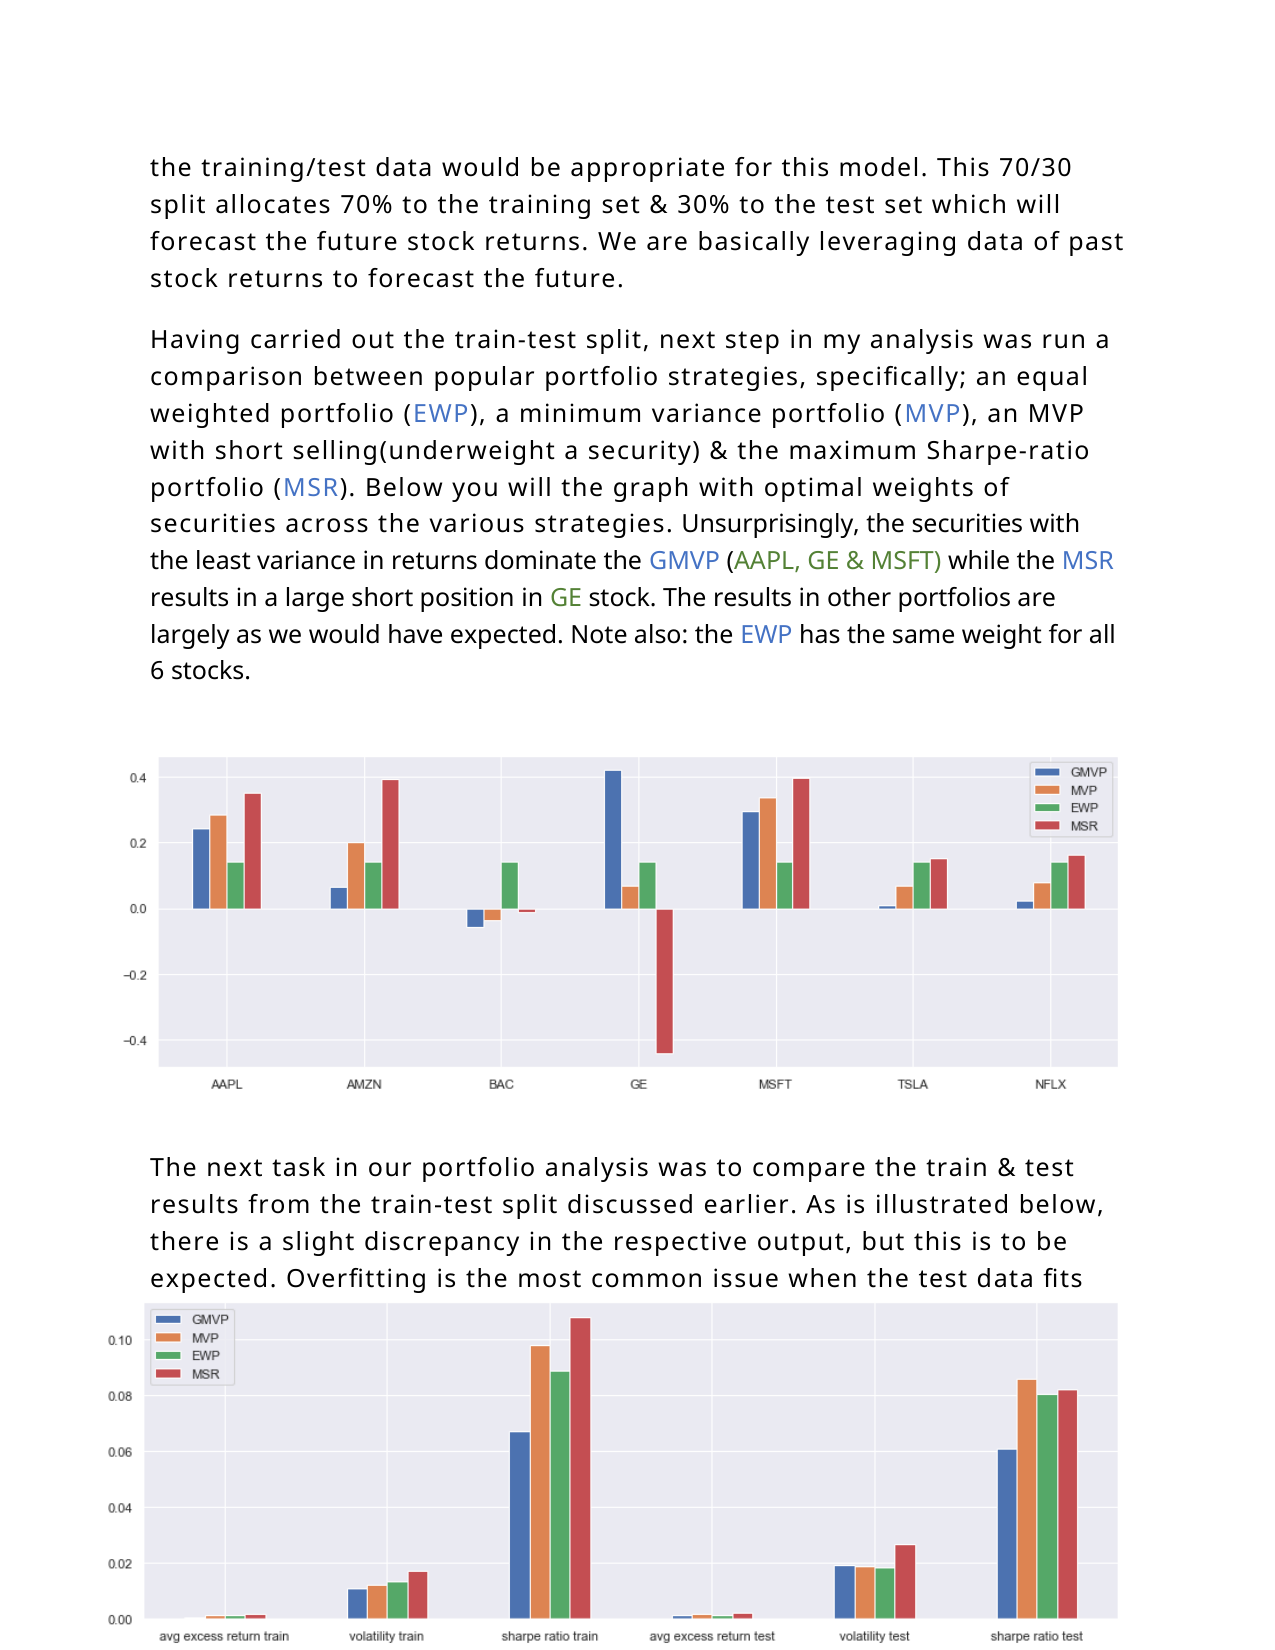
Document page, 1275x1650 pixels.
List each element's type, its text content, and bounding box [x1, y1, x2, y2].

text Having carried out the train-test split, next step in my analysis was run a comparison between popular portfolio strategies, specifically; an equal weighted portfolio (EWP), a minimum variance portfolio (MVP), an MVP with short selling(underweight a security) & the maximum Sharpe-ratio portfolio (MSR). Below you will the graph with optimal weights of securities across the various strategies. Unsurprisingly, the securities with the least variance in returns dominate the GMVP (AAPL, GE & MSFT) while the MSR results in a large short position in GE stock. The results in other portfolios are largely as we would have expected. Note also: the EWP has the same weight for all 6 stocks. [150, 322, 1125, 687]
picture [99, 1295, 1122, 1648]
picture [114, 748, 1124, 1095]
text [150, 150, 1125, 294]
